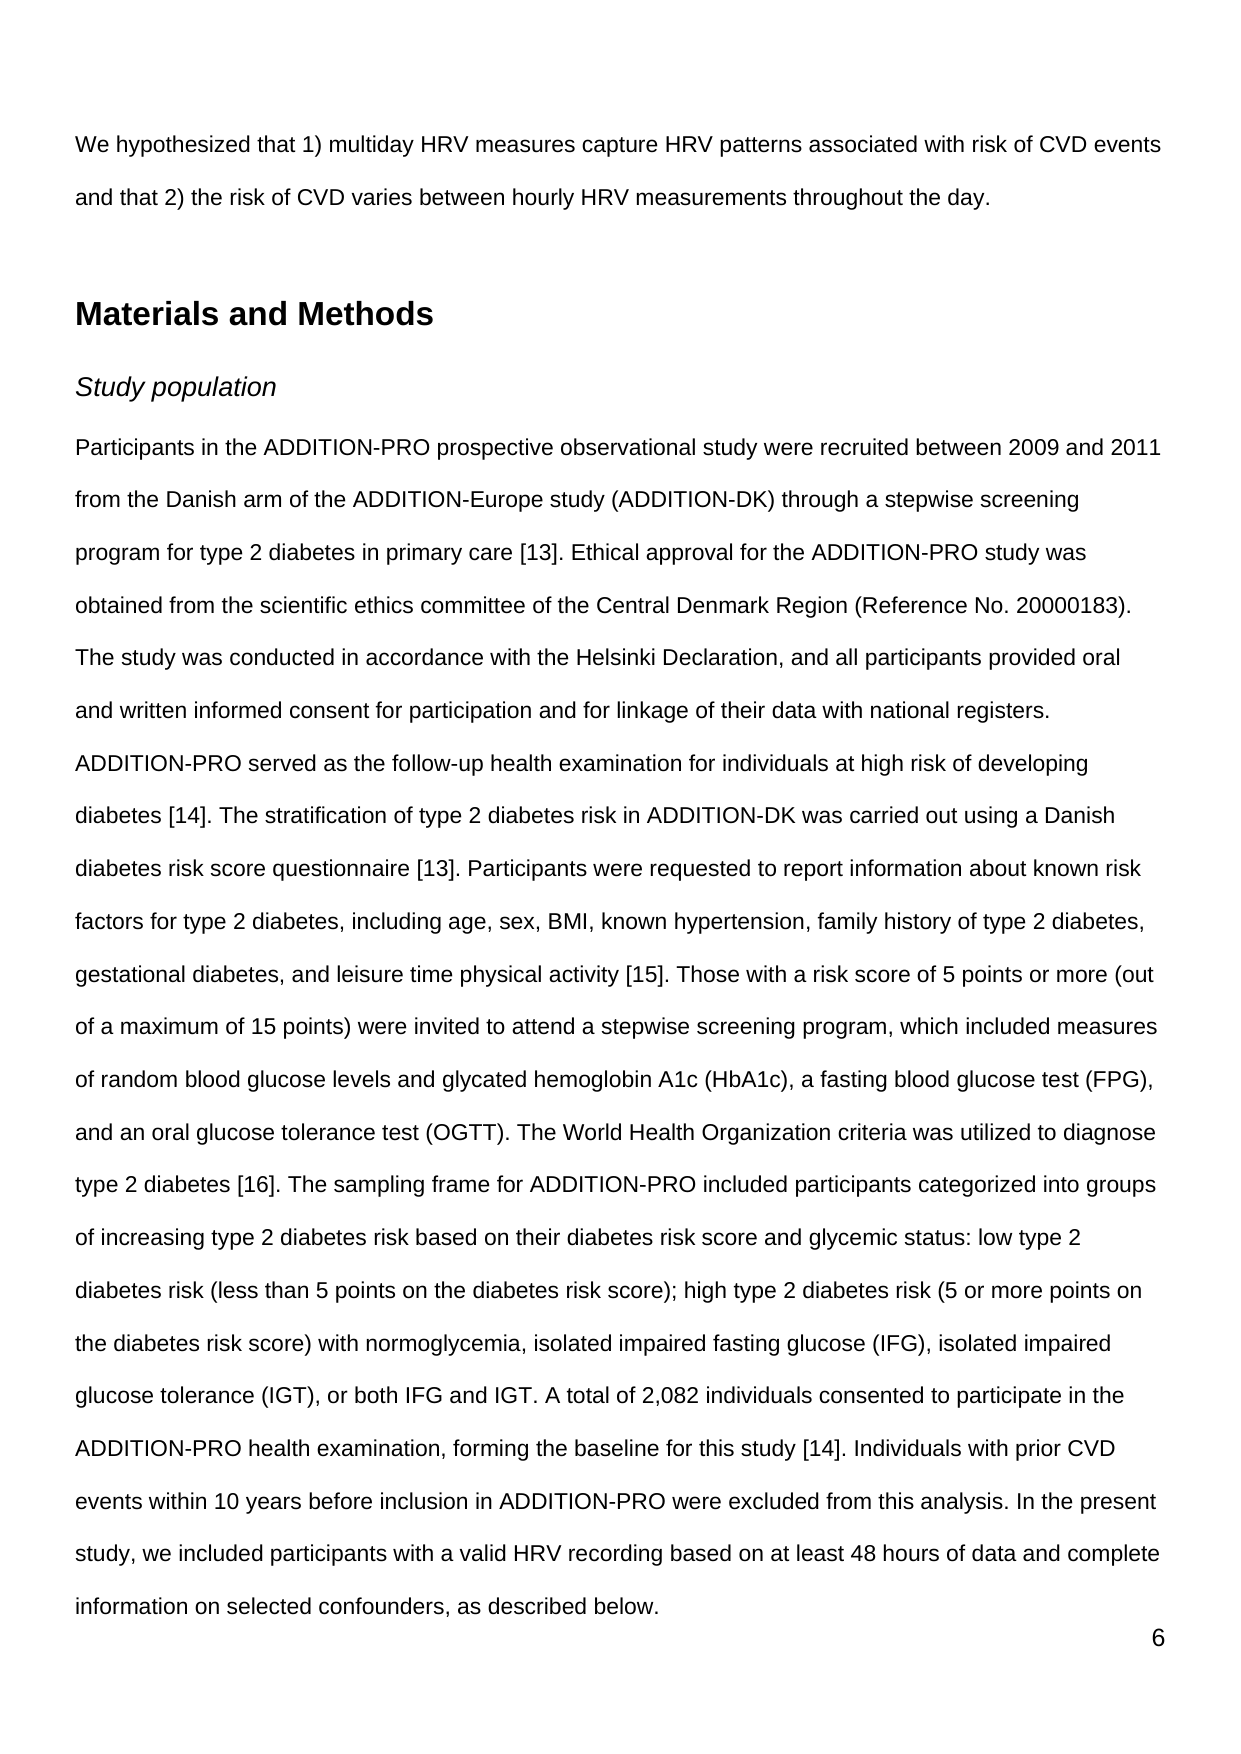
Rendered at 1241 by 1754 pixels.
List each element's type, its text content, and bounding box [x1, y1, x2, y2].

text We hypothesized that 1) multiday HRV measures capture HRV patterns associated with risk of CVD events and that 2) the risk of CVD varies between hourly HRV measurements throughout the day. [75, 131, 1165, 210]
text Participants in the ADDITION-PRO prospective observational study were recruited between 2009 and 2011 from the Danish arm of the ADDITION-Europe study (ADDITION-DK) through a stepwise screening program for type 2 diabetes in primary care [13]. Ethical approval for the ADDITION-PRO study was obtained from the scientific ethics committee of the Central Denmark Region (Reference No. 20000183). The study was conducted in accordance with the Helsinki Declaration, and all participants provided oral and written informed consent for participation and for linkage of their data with national registers. ADDITION-PRO served as the follow-up health examination for individuals at high risk of developing diabetes [14]. The stratification of type 2 diabetes risk in ADDITION-DK was carried out using a Danish diabetes risk score questionnaire [13]. Participants were requested to report information about known risk factors for type 2 diabetes, including age, sex, BMI, known hypertension, family history of type 2 diabetes, gestational diabetes, and leisure time physical activity [15]. Those with a risk score of 5 points or more (out of a maximum of 15 points) were invited to attend a stepwise screening program, which included measures of random blood glucose levels and glycated hemoglobin A1c (HbA1c), a fasting blood glucose test (FPG), and an oral glucose tolerance test (OGTT). The World Health Organization criteria was utilized to diagnose type 2 diabetes [16]. The sampling frame for ADDITION-PRO included participants categorized into groups of increasing type 2 diabetes risk based on their diabetes risk score and glycemic status: low type 2 diabetes risk (less than 5 points on the diabetes risk score); high type 2 diabetes risk (5 or more points on the diabetes risk score) with normoglycemia, isolated impaired fasting glucose (IFG), isolated impaired glucose tolerance (IGT), or both IFG and IGT. A total of 2,082 individuals consented to participate in the ADDITION-PRO health examination, forming the baseline for this study [14]. Individuals with prior CVD events within 10 years before inclusion in ADDITION-PRO were excluded from this analysis. In the present study, we included participants with a valid HRV recording based on at least 48 hours of data and complete information on selected confounders, as described below. [75, 433, 1165, 1619]
text Study population [75, 371, 1165, 402]
text Materials and Methods [75, 294, 1165, 333]
